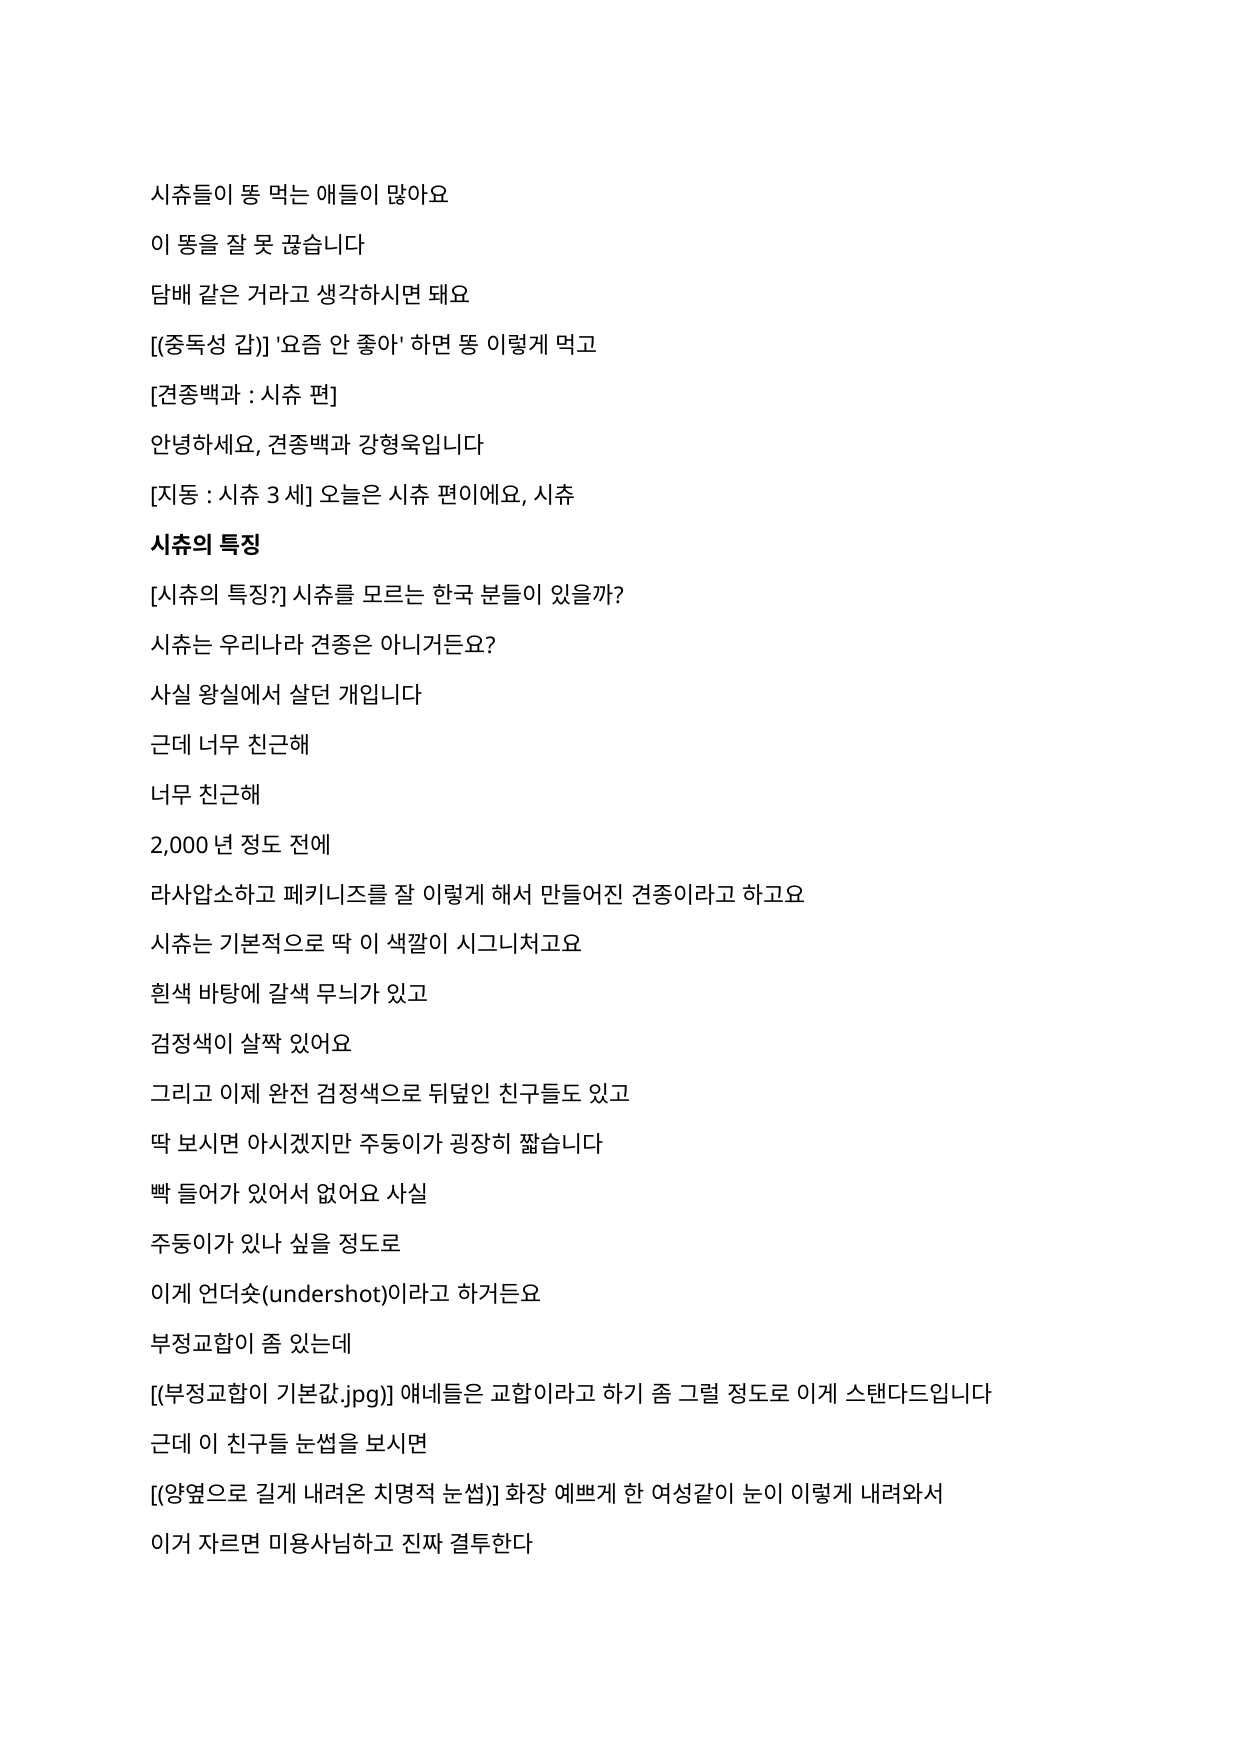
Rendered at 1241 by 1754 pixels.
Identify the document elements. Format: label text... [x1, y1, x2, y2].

text [견종백과 : 시츄 편] [150, 377, 1090, 410]
text 그리고 이제 완전 검정색으로 뒤덮인 친구들도 있고 [150, 1076, 1090, 1109]
text 이 똥을 잘 못 끊습니다 [150, 227, 1090, 260]
text [(중독성 갑)] '요즘 안 좋아' 하면 똥 이렇게 먹고 [150, 327, 1090, 360]
text 라사압소하고 페키니즈를 잘 이렇게 해서 만들어진 견종이라고 하고요 [150, 876, 1090, 910]
text 근데 너무 친근해 [150, 727, 1090, 760]
text 검정색이 살짝 있어요 [150, 1026, 1090, 1059]
text [지동 : 시츄 3세] 오늘은 시츄 편이에요, 시츄 [150, 477, 1090, 510]
text 너무 친근해 [150, 777, 1090, 810]
text 시츄는 기본적으로 딱 이 색깔이 시그니처고요 [150, 926, 1090, 959]
text 부정교합이 좀 있는데 [150, 1326, 1090, 1359]
text 시츄의 특징 [150, 527, 1090, 560]
text [(양옆으로 길게 내려온 치명적 눈썹)] 화장 예쁘게 한 여성같이 눈이 이렇게 내려와서 [150, 1475, 1090, 1509]
text 2,000년 정도 전에 [150, 826, 1090, 860]
text 사실 왕실에서 살던 개입니다 [150, 677, 1090, 710]
text 이거 자르면 미용사님하고 진짜 결투한다 [150, 1525, 1090, 1559]
text [(부정교합이 기본값.jpg)] 얘네들은 교합이라고 하기 좀 그럴 정도로 이게 스탠다드입니다 [150, 1376, 1090, 1409]
text 딱 보시면 아시겠지만 주둥이가 굉장히 짧습니다 [150, 1126, 1090, 1159]
text 안녕하세요, 견종백과 강형욱입니다 [150, 427, 1090, 460]
text 흰색 바탕에 갈색 무늬가 있고 [150, 976, 1090, 1009]
text [시츄의 특징?] 시츄를 모르는 한국 분들이 있을까? [150, 577, 1090, 610]
text 이게 언더숏(undershot)이라고 하거든요 [150, 1276, 1090, 1309]
text 시츄는 우리나라 견종은 아니거든요? [150, 627, 1090, 660]
text 근데 이 친구들 눈썹을 보시면 [150, 1426, 1090, 1459]
text 주둥이가 있나 싶을 정도로 [150, 1226, 1090, 1259]
text 담배 같은 거라고 생각하시면 돼요 [150, 277, 1090, 310]
text 빡 들어가 있어서 없어요 사실 [150, 1176, 1090, 1209]
text 시츄들이 똥 먹는 애들이 많아요 [150, 177, 1090, 210]
